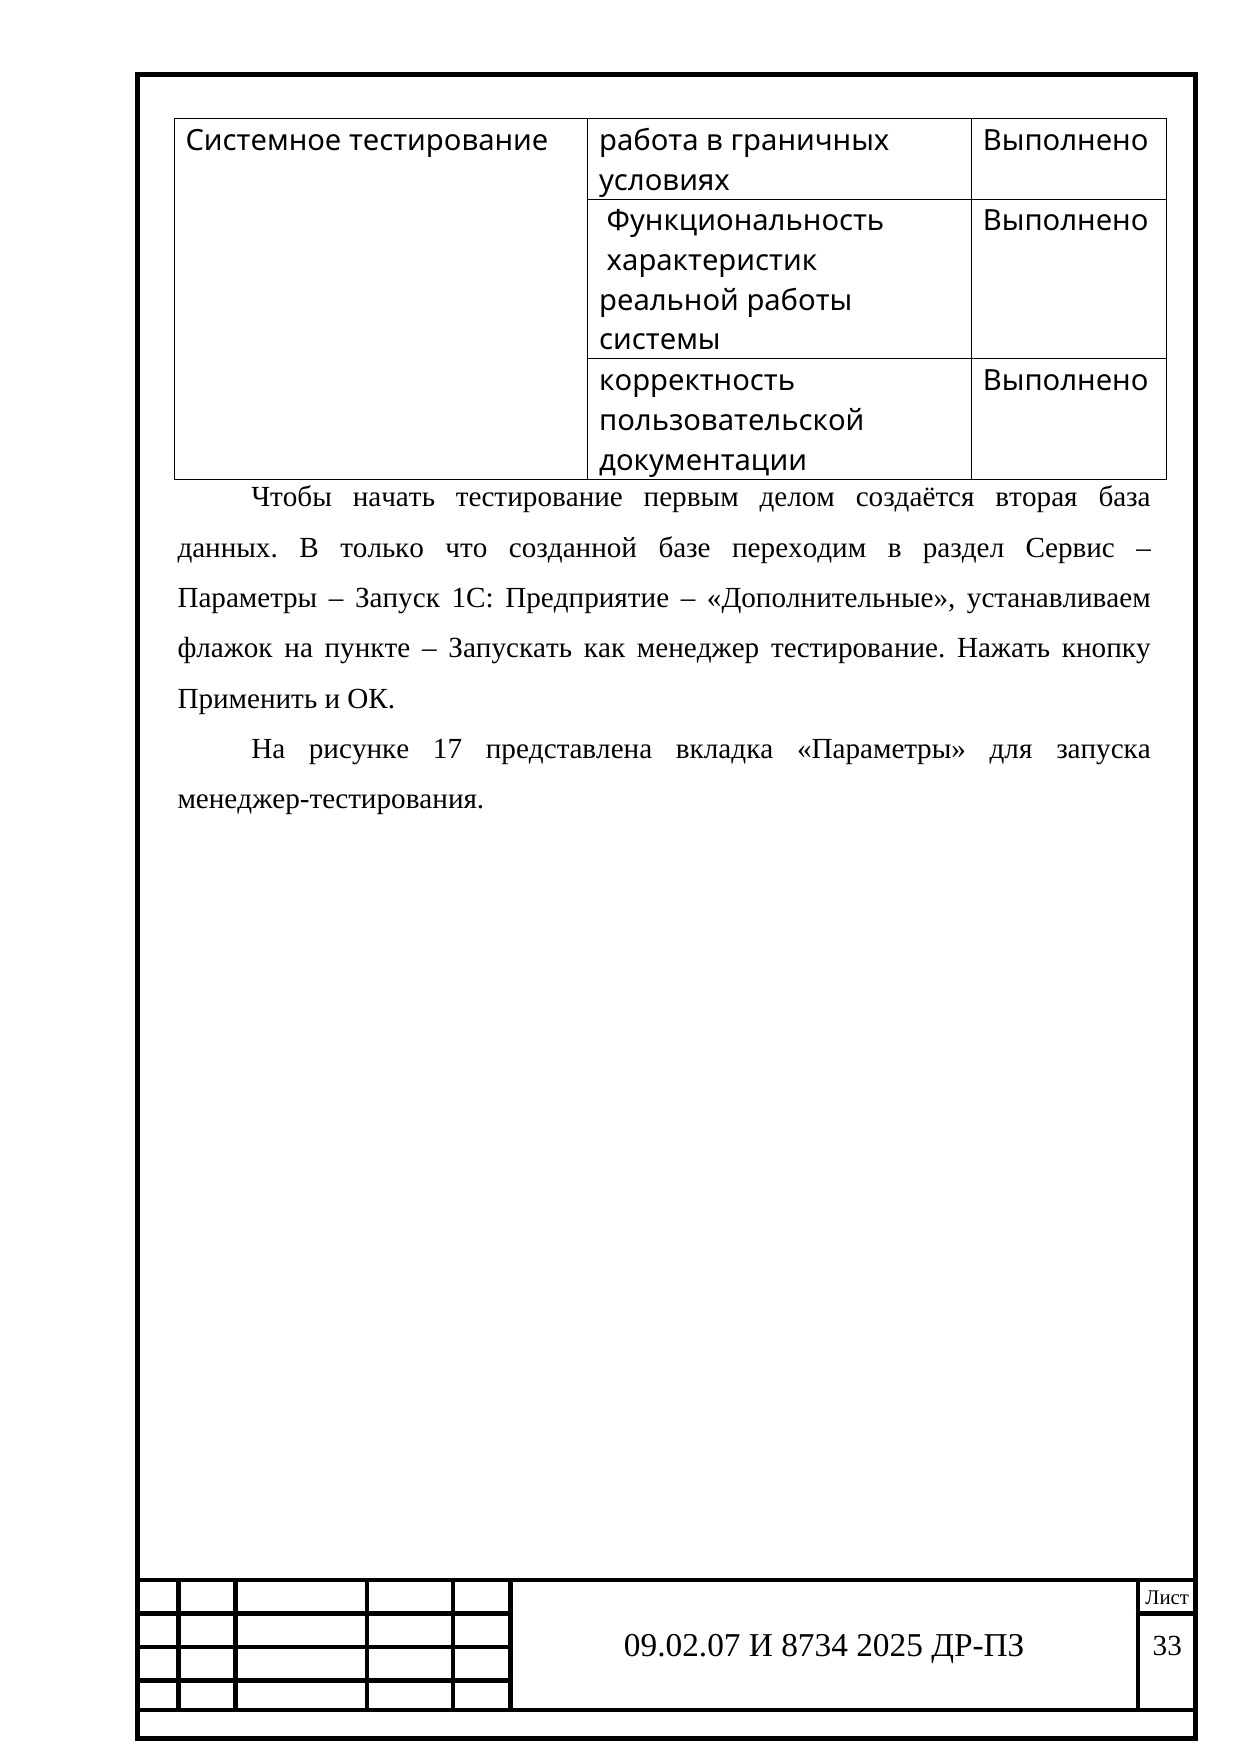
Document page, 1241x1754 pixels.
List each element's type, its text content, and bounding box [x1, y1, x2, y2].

table_cell корректность пользовательской документации [588, 359, 971, 478]
list На рисунке 17 представлена вкладка «Параметры» для запуска менеджер-тестирования. [177, 731, 1152, 815]
table_cell Выполнено [972, 200, 1166, 358]
table_cell Функциональность характеристик реальной работы системы [588, 200, 971, 358]
table_cell Выполнено [972, 359, 1166, 478]
table_cell Выполнено [972, 119, 1166, 198]
table_cell Системное тестирование [175, 119, 587, 478]
list Чтобы начать тестирование первым делом создаётся вторая база данных. В только что созданной базе переходим в раздел Сервис – Параметры – Запуск 1С: Предприятие – «Дополнительные», устанавливаем флажок на пункте – Запускать как менеджер тестирование. Нажать кнопку Применить и ОК. [177, 480, 1152, 714]
table_cell работа в граничных условиях [588, 119, 971, 198]
